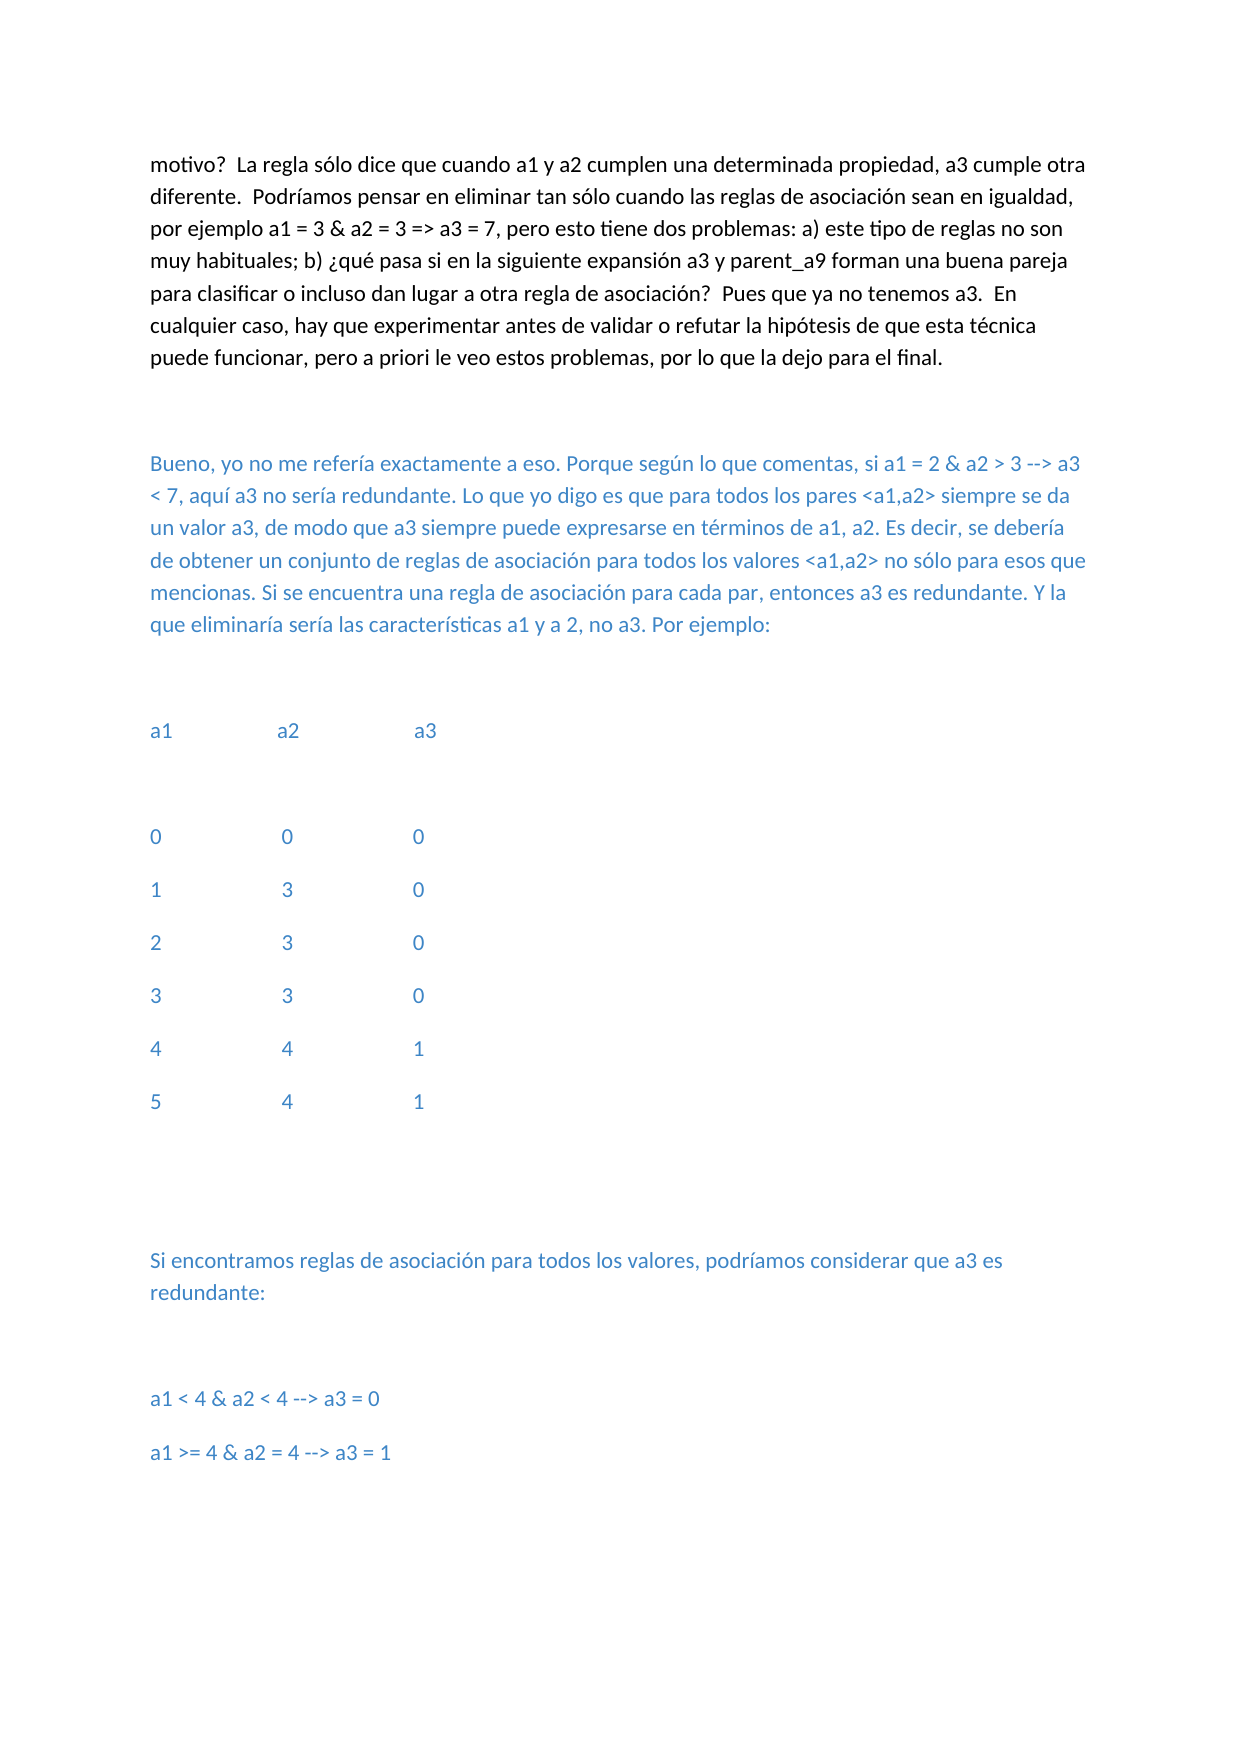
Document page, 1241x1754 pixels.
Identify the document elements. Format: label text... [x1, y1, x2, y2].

text 1 3 0 [150, 875, 1090, 903]
text a1 a2 a3 [150, 716, 1090, 744]
text 5 4 1 [150, 1087, 1090, 1115]
text 0 0 0 [150, 822, 1090, 850]
text a1 < 4 & a2 < 4 --> a3 = 0 [150, 1384, 1090, 1413]
text Si encontramos reglas de asociación para todos los valores, podríamos considerar que a3 es redundante: [150, 1246, 1090, 1307]
text Bueno, yo no me refería exactamente a eso. Porque según lo que comentas, si a1 = 2 & a2 > 3 --> a3 < 7, aquí a3 no sería redundante. Lo que yo digo es que para todos los pares <a1,a2> siempre se da un valor a3, de modo que a3 siempre puede expresarse en términos de a1, a2. Es decir, se debería de obtener un conjunto de reglas de asociación para todos los valores <a1,a2> no sólo para esos que mencionas. Si se encuentra una regla de asociación para cada par, entonces a3 es redundante. Y la que eliminaría sería las características a1 y a 2, no a3. Por ejemplo: [150, 449, 1090, 638]
text 4 4 1 [150, 1034, 1090, 1062]
text a1 >= 4 & a2 = 4 --> a3 = 1 [150, 1438, 1090, 1466]
text 2 3 0 [150, 928, 1090, 956]
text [150, 150, 1090, 371]
text 3 3 0 [150, 981, 1090, 1009]
